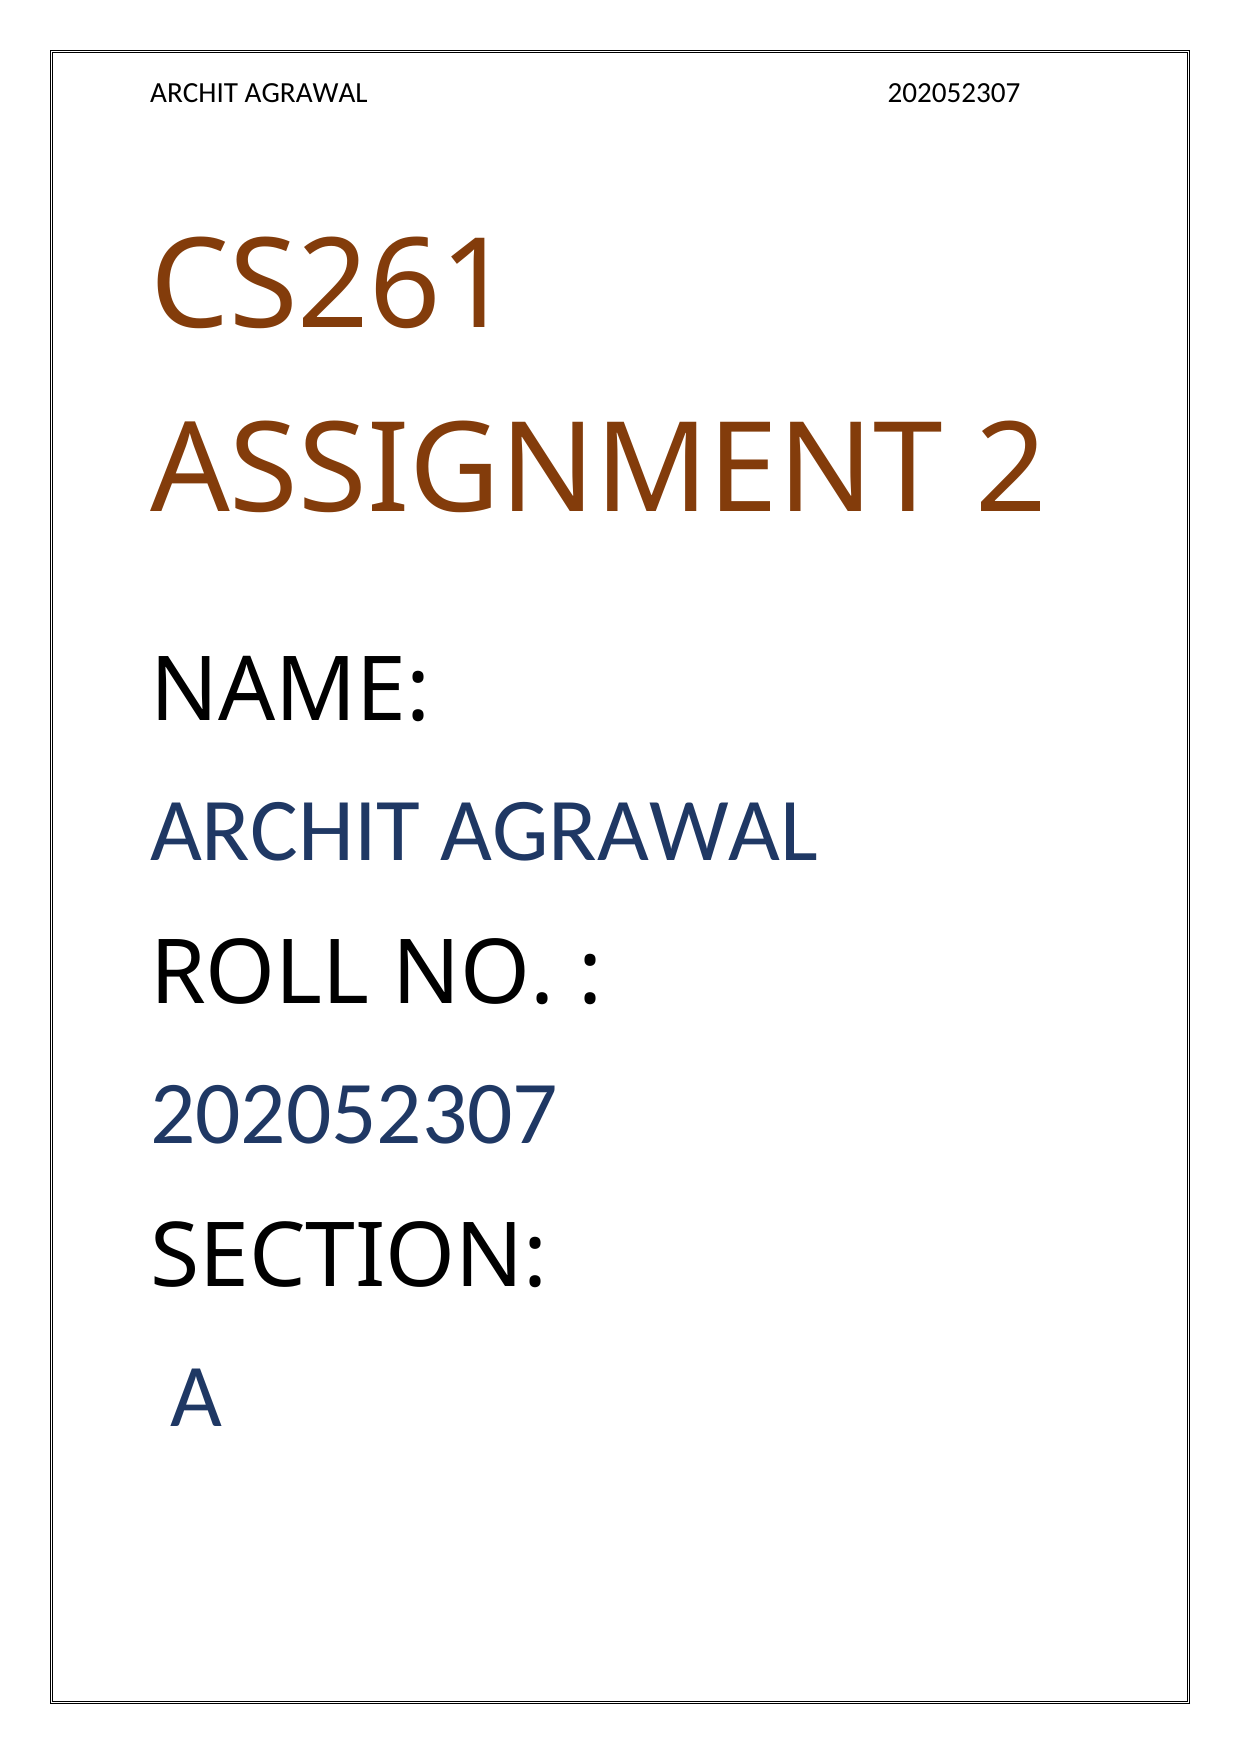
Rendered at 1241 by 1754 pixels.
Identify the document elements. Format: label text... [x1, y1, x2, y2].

text SECTION: [150, 1191, 1090, 1313]
text CS261 ASSIGNMENT 2 [150, 193, 1090, 548]
text ROLL NO. : [150, 908, 1090, 1030]
text 202052307 [150, 1056, 1090, 1166]
text ARCHIT AGRAWAL [150, 773, 1090, 882]
text A [150, 1339, 1090, 1449]
text NAME: [150, 625, 1090, 747]
